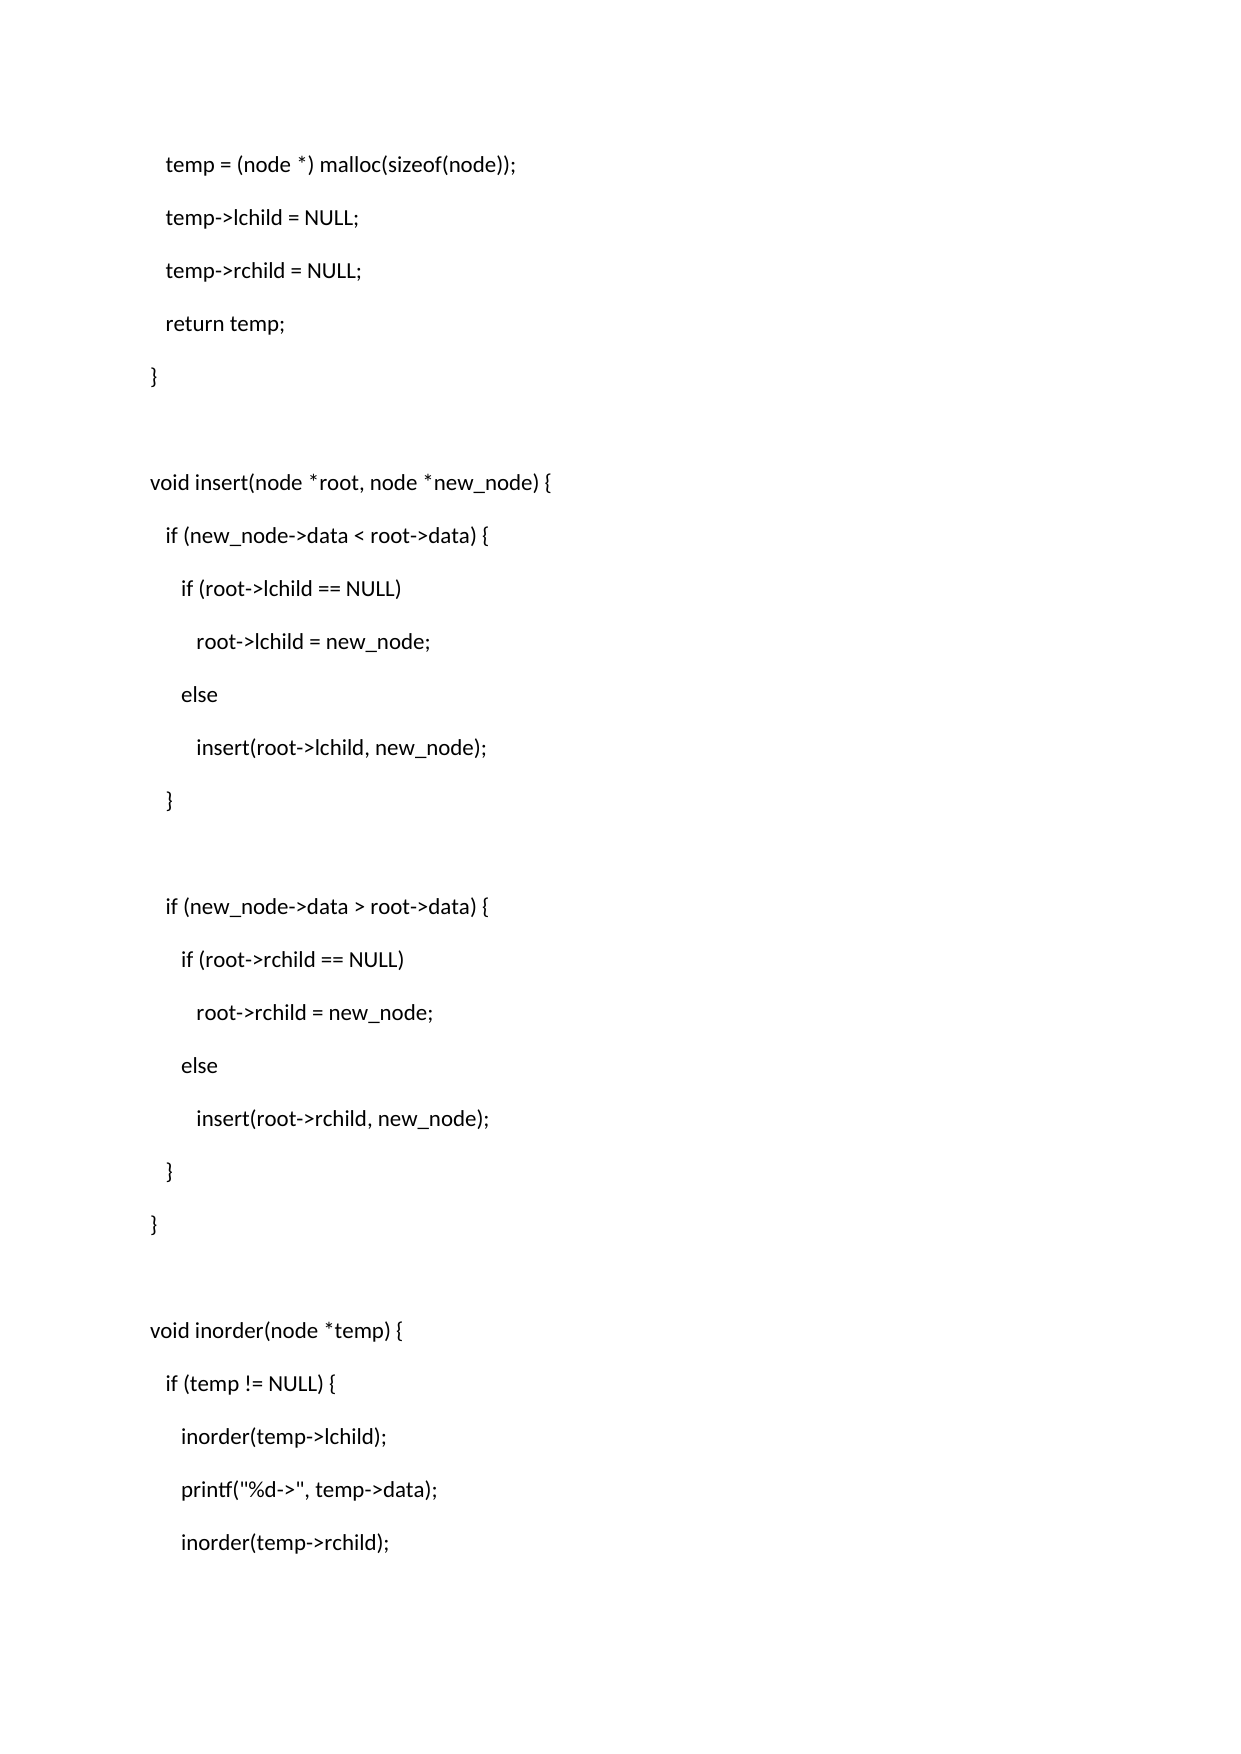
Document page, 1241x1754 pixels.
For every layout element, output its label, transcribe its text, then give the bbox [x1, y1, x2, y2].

text else [150, 680, 1090, 708]
text if (new_node->data > root->data) { [150, 892, 1090, 920]
text if (temp != NULL) { [150, 1369, 1090, 1397]
text if (new_node->data < root->data) { [150, 521, 1090, 549]
text else [150, 1051, 1090, 1079]
text if (root->rchild == NULL) [150, 945, 1090, 973]
text printf("%d->", temp->data); [150, 1476, 1090, 1503]
text insert(root->lchild, new_node); [150, 733, 1090, 761]
text insert(root->rchild, new_node); [150, 1104, 1090, 1132]
text return temp; [150, 309, 1090, 337]
text temp->lchild = NULL; [150, 203, 1090, 231]
text temp = (node *) malloc(sizeof(node)); [150, 150, 1090, 178]
text } [150, 786, 1090, 814]
text inorder(temp->lchild); [150, 1422, 1090, 1451]
text if (root->lchild == NULL) [150, 574, 1090, 602]
text inorder(temp->rchild); [150, 1528, 1090, 1557]
text } [150, 362, 1090, 390]
text temp->rchild = NULL; [150, 256, 1090, 284]
text root->lchild = new_node; [150, 627, 1090, 655]
text root->rchild = new_node; [150, 998, 1090, 1026]
text } [150, 1210, 1090, 1238]
text void insert(node *root, node *new_node) { [150, 468, 1090, 496]
text } [150, 1157, 1090, 1185]
text void inorder(node *temp) { [150, 1316, 1090, 1344]
